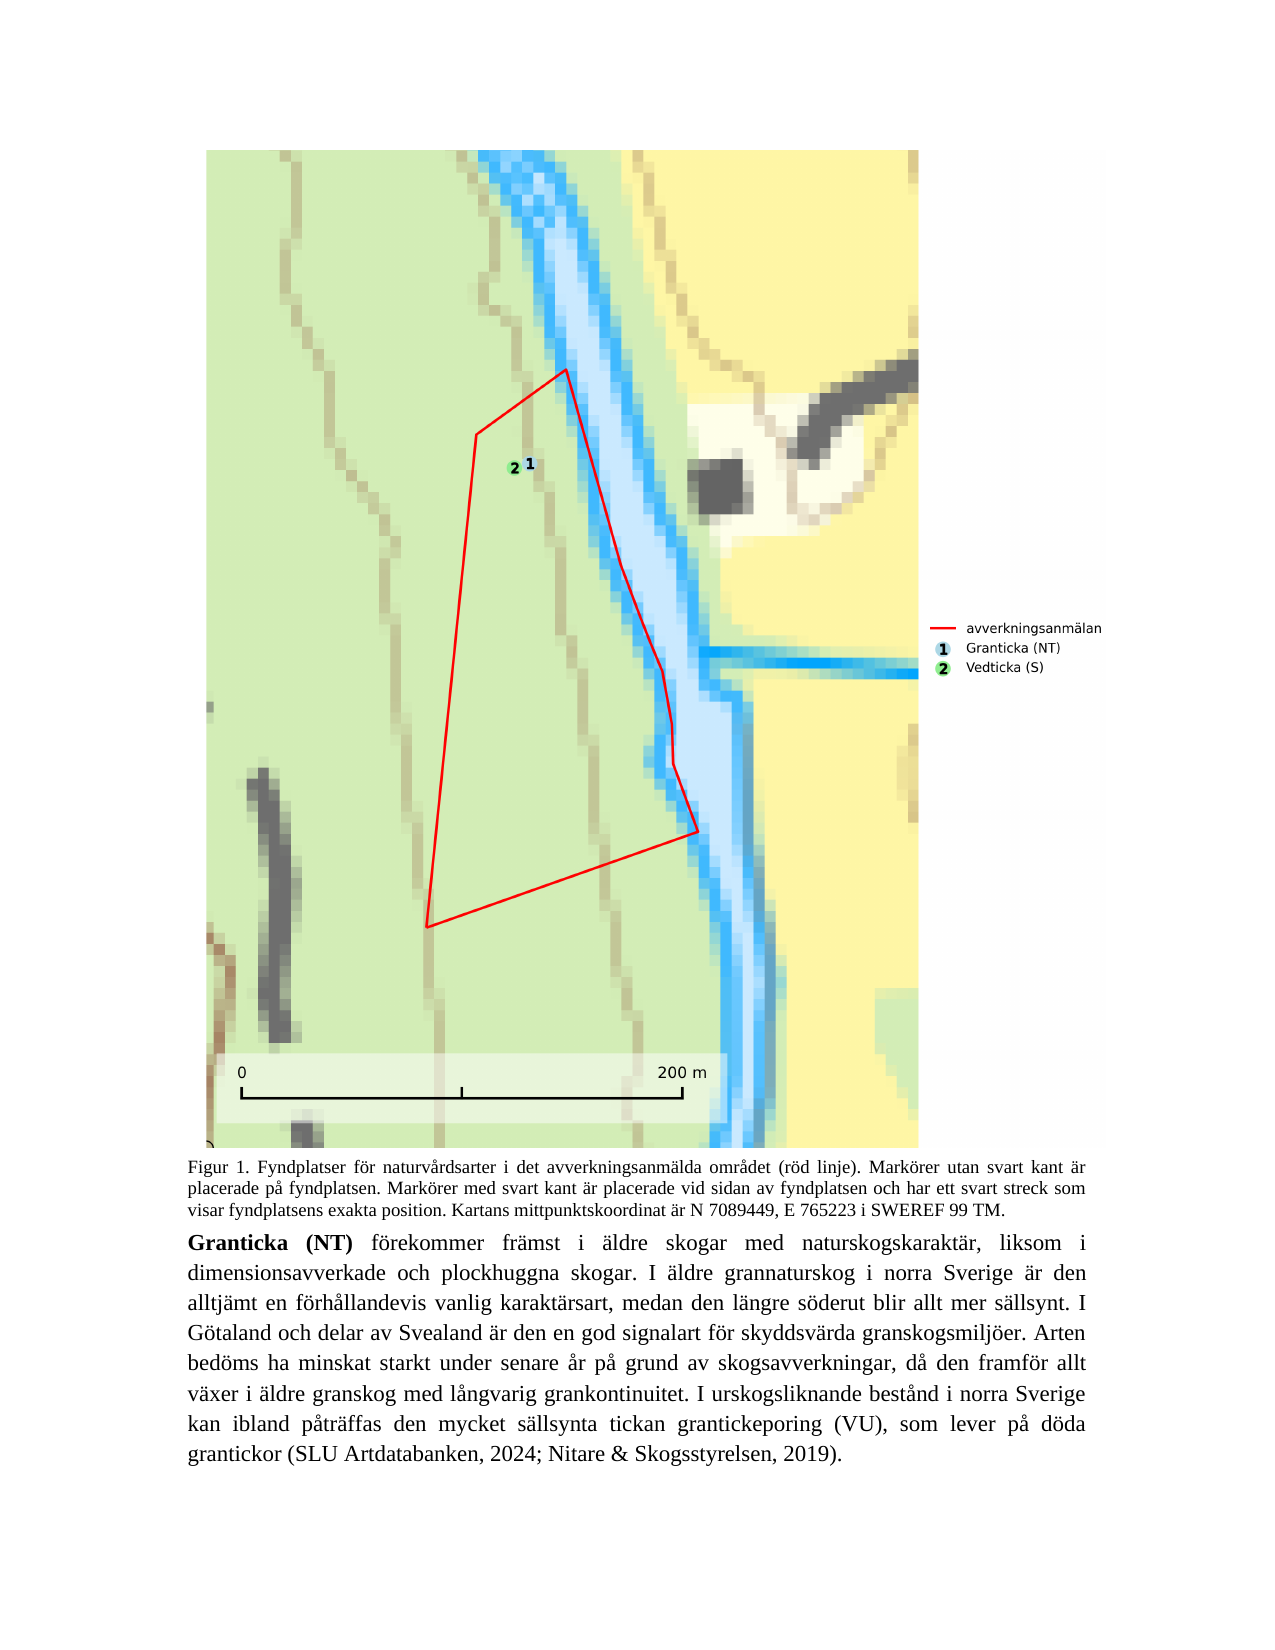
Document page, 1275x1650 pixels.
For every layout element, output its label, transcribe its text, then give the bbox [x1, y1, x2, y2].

picture [206, 150, 1107, 1148]
text Granticka (NT) förekommer främst i äldre skogar med naturskogskaraktär, liksom i dimensionsavverkade och plockhuggna skogar. I äldre grannaturskog i norra Sverige är den alltjämt en förhållandevis vanlig karaktärsart, medan den längre söderut blir allt mer sällsynt. I Götaland och delar av Svealand är den en god signalart för skyddsvärda granskogsmiljöer. Arten bedöms ha minskat starkt under senare år på grund av skogsavverkningar, då den framför allt växer i äldre granskog med långvarig grankontinuitet. I urskogsliknande bestånd i norra Sverige kan ibland påträffas den mycket sällsynta tickan grantickeporing (VU), som lever på döda grantickor (SLU Artdatabanken, 2024; Nitare & Skogsstyrelsen, 2019). [187, 1228, 1087, 1466]
text Figur 1. Fyndplatser för naturvårdsarter i det avverkningsanmälda området (röd linje). Markörer utan svart kant är placerade på fyndplatsen. Markörer med svart kant är placerade vid sidan av fyndplatsen och har ett svart streck som visar fyndplatsens exakta position. Kartans mittpunktskoordinat är N 7089449, E 765223 i SWEREF 99 TM. [187, 1156, 1087, 1220]
